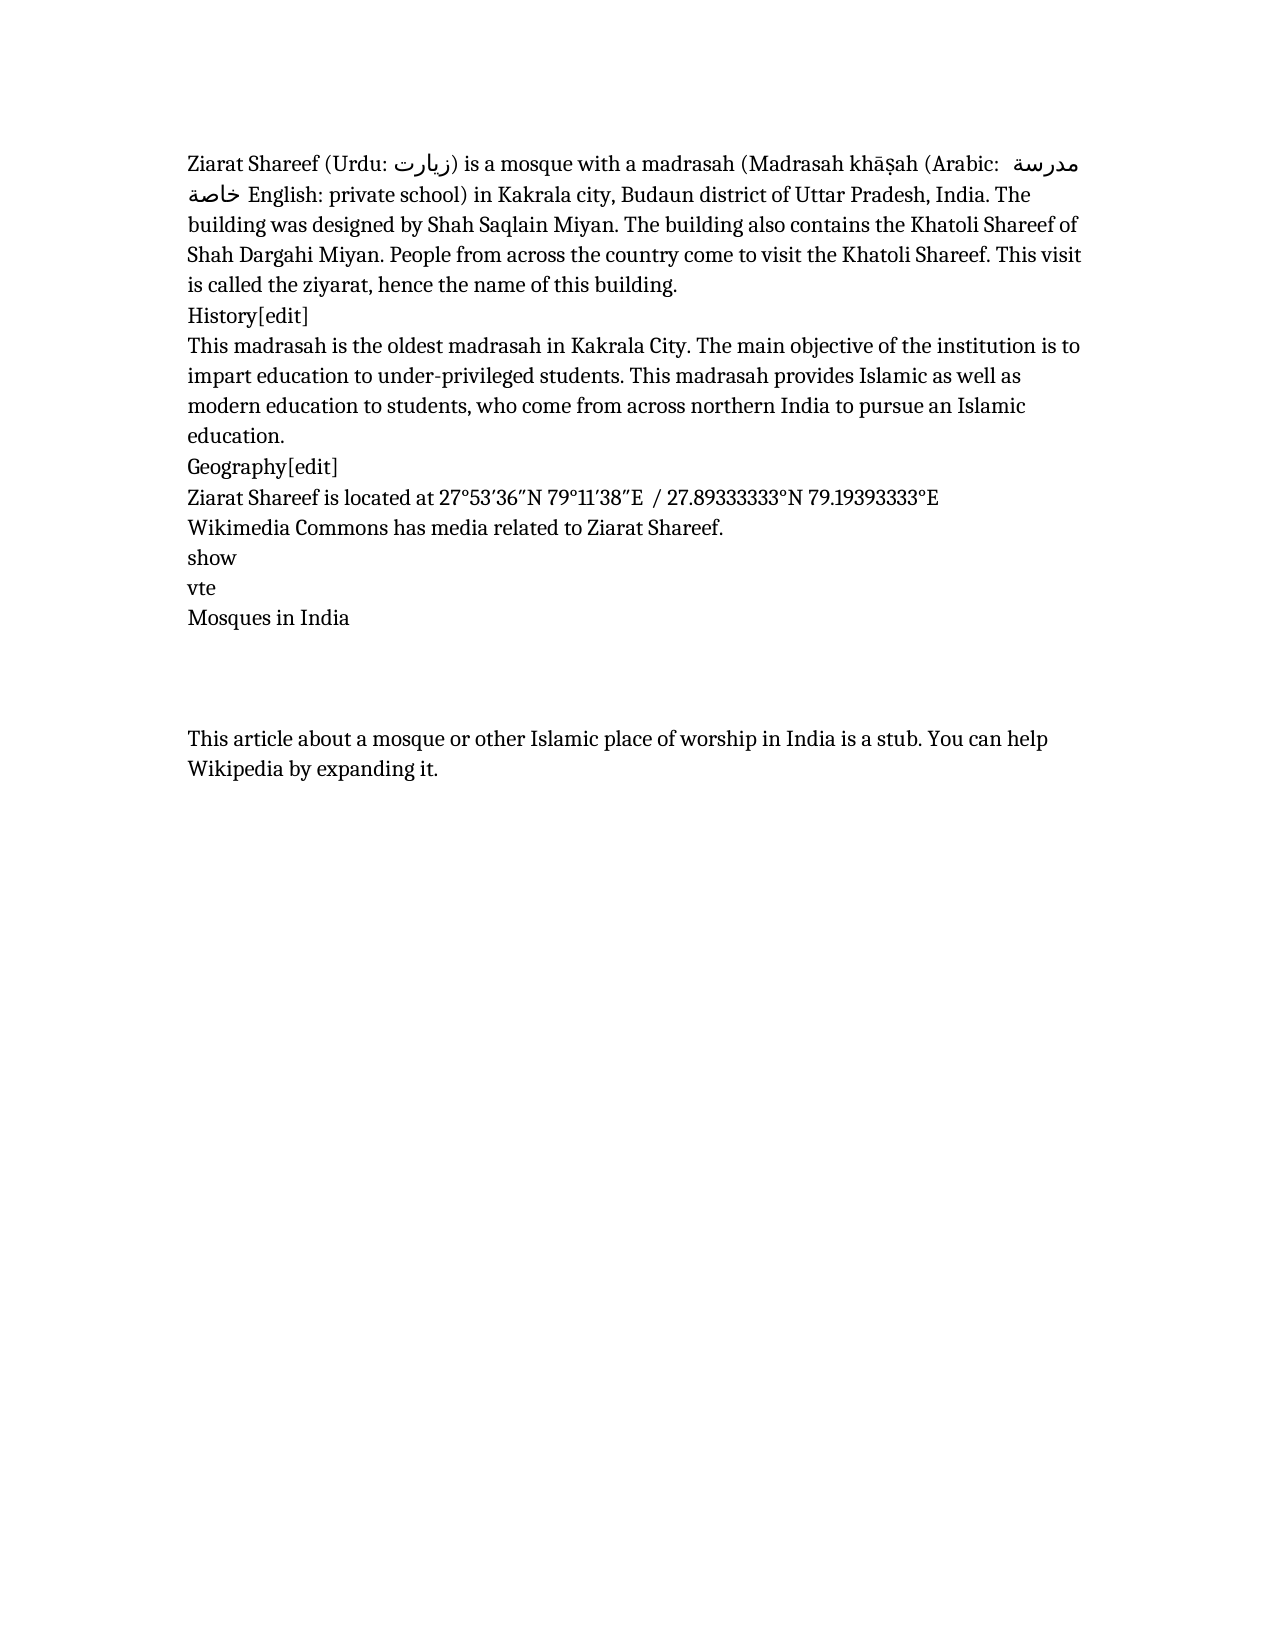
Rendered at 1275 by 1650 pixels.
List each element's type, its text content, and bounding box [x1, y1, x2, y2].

text Ziarat Shareef (Urdu: زیارت) is a mosque with a madrasah (Madrasah khāṣah (Arabic: مدرسة خاصة English: private school) in Kakrala city, Budaun district of Uttar Pradesh, India. The building was designed by Shah Saqlain Miyan. The building also contains the Khatoli Shareef of Shah Dargahi Miyan. People from across the country come to visit the Khatoli Shareef. This visit is called the ziyarat, hence the name of this building. History[edit] This madrasah is the oldest madrasah in Kakrala City. The main objective of the institution is to impart education to under-privileged students. This madrasah provides Islamic as well as modern education to students, who come from across northern India to pursue an Islamic education. Geography[edit] Ziarat Shareef is located at 27°53′36″N 79°11′38″E﻿ / ﻿27.89333333°N 79.19393333°E Wikimedia Commons has media related to Ziarat Shareef. show vte Mosques in India This article about a mosque or other Islamic place of worship in India is a stub. You can help Wikipedia by expanding it. [187, 150, 1087, 783]
